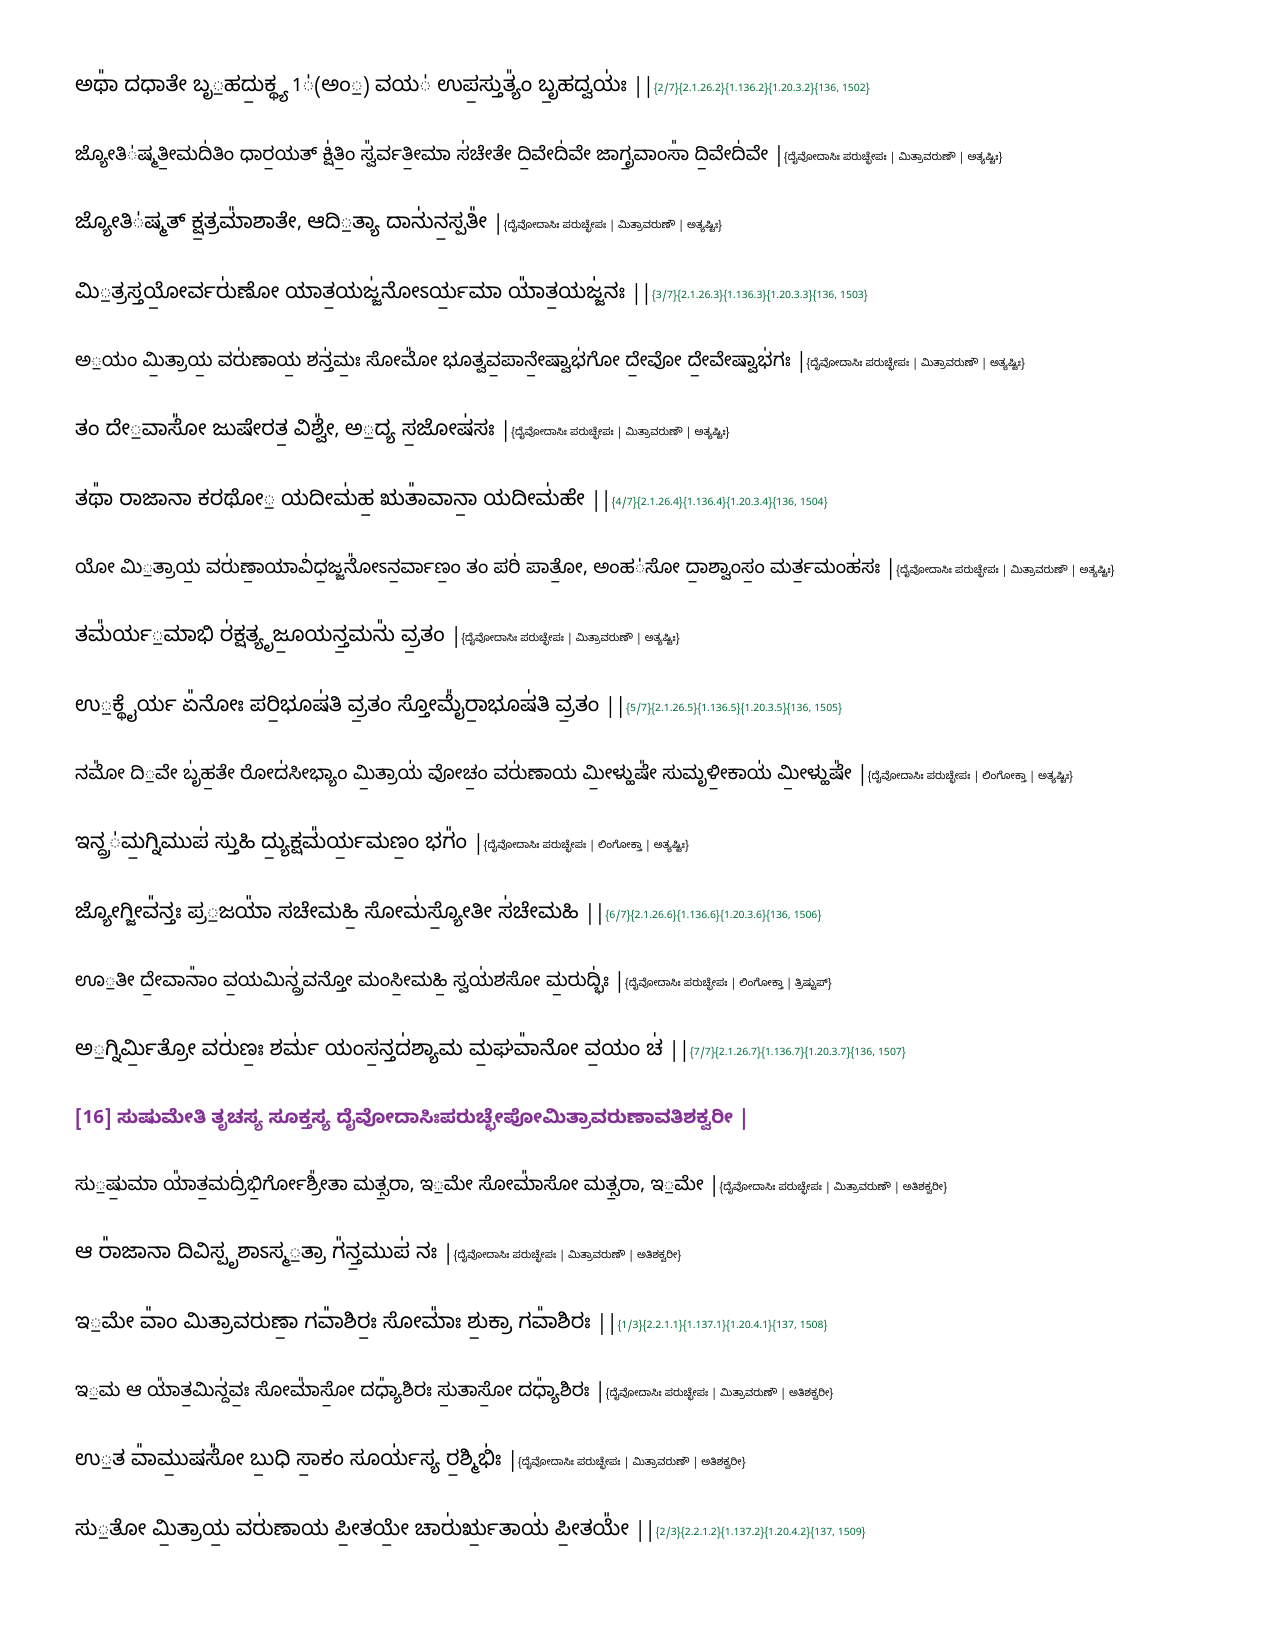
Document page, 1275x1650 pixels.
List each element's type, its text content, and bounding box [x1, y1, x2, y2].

text ಉ॒ಕ್ಥೈರ್ಯ ಏ᳚ನೋಃ ಪರಿ॒ಭೂಷ॑ತಿ ವ್ರ॒ತಂ ಸ್ತೋಮೈ᳚ರಾ॒ಭೂಷ॑ತಿ ವ್ರ॒ತಂ ||{5/7}{2.1.26.5}{1.136.5}{1.20.3.5}{136, 1505} [75, 695, 1200, 723]
text [16] ಸುಷುಮೇತಿ ತೃಚಸ್ಯ ಸೂಕ್ತಸ್ಯ ದೈವೋದಾಸಿಃಪರುಚ್ಛೇಪೋಮಿತ್ರಾವರುಣಾವತಿಶಕ್ವರೀ | [75, 1108, 1192, 1133]
text ಉ॒ತ ವಾ᳚ಮು॒ಷಸೋ᳚ ಬು॒ಧಿ ಸಾ॒ಕಂ ಸೂರ್ಯ॑ಸ್ಯ ರ॒ಶ್ಮಿಭಿಃ॑ |{ದೈವೋದಾಸಿಃ ಪರುಚ್ಛೇಪಃ | ಮಿತ್ರಾವರುಣೌ | ಅತಿಶಕ್ವರೀ} [75, 1448, 1200, 1476]
text ಆ ರಾ᳚ಜಾನಾ ದಿವಿಸ್ಪೃಶಾಽಸ್ಮ॒ತ್ರಾ ಗ᳚‌ನ್ತ॒ಮುಪ॑ ನಃ |{ದೈವೋದಾಸಿಃ ಪರುಚ್ಛೇಪಃ | ಮಿತ್ರಾವರುಣೌ | ಅತಿಶಕ್ವರೀ} [75, 1242, 1200, 1270]
text ಅಥಾ᳚ ದಧಾತೇ ಬೃ॒ಹದು॒ಕ್ಥ್ಯ1॑(ಅಂ॒) ವಯ॑ ಉಪ॒ಸ್ತುತ್ಯಂ᳚ ಬೃ॒ಹದ್ವಯಃ॑ ||{2/7}{2.1.26.2}{1.136.2}{1.20.3.2}{136, 1502} [75, 75, 1200, 103]
text ತಥಾ᳚ ರಾಜಾನಾ ಕರಥೋ॒ ಯದೀಮ॑ಹ॒ ಋತಾ᳚ವಾನಾ॒ ಯದೀಮ॑ಹೇ ||{4/7}{2.1.26.4}{1.136.4}{1.20.3.4}{136, 1504} [75, 488, 1200, 516]
text ಜ್ಯೋಗ್ಜೀವ᳚‌ನ್ತಃ ಪ್ರ॒ಜಯಾ᳚ ಸಚೇಮಹಿ॒ ಸೋಮ॑ಸ್ಯೋ॒ತೀ ಸ॑ಚೇಮಹಿ ||{6/7}{2.1.26.6}{1.136.6}{1.20.3.6}{136, 1506} [75, 901, 1200, 929]
text ಇ‌ನ್ದ್ರ॑ಮ॒ಗ್ನಿಮುಪ॑ ಸ್ತುಹಿ ದ್ಯು॒ಕ್ಷಮ᳚ರ್ಯ॒ಮಣಂ॒ ಭಗಂ᳚ |{ದೈವೋದಾಸಿಃ ಪರುಚ್ಛೇಪಃ | ಲಿಂಗೋಕ್ತಾ | ಅತ್ಯಷ್ಟಿಃ} [75, 831, 1200, 859]
text ಜ್ಯೋತಿ॑ಷ್ಮತ್‌ ಕ್ಷ॒ತ್ರಮಾ᳚ಶಾತೇ, ಆದಿ॒ತ್ಯಾ ದಾನು॑ನ॒ಸ್ಪತೀ᳚ |{ದೈವೋದಾಸಿಃ ಪರುಚ್ಛೇಪಃ | ಮಿತ್ರಾವರುಣೌ | ಅತ್ಯಷ್ಟಿಃ} [75, 212, 1200, 240]
text ಅ॒ಗ್ನಿರ್ಮಿ॒ತ್ರೋ ವರು॑ಣಃ॒ ಶರ್ಮ॑ ಯಂಸ॒‌ನ್ತದ॑ಶ್ಯಾಮ ಮ॒ಘವಾ᳚ನೋ ವ॒ಯಂ ಚ॑ ||{7/7}{2.1.26.7}{1.136.7}{1.20.3.7}{136, 1507} [75, 1038, 1200, 1066]
text ನಮೋ᳚ ದಿ॒ವೇ ಬೃ॑ಹ॒ತೇ ರೋದ॑ಸೀಭ್ಯಾಂ ಮಿ॒ತ್ರಾಯ॑ ವೋಚಂ॒ ವರು॑ಣಾಯ ಮೀ॒ಳ್ಹುಷೇ᳚ ಸುಮೃಳೀ॒ಕಾಯ॑ ಮೀ॒ಳ್ಹುಷೇ᳚ |{ದೈವೋದಾಸಿಃ ಪರುಚ್ಛೇಪಃ | ಲಿಂಗೋಕ್ತಾ | ಅತ್ಯಷ್ಟಿಃ} [75, 764, 1200, 790]
text ಸು॒ತೋ ಮಿ॒ತ್ರಾಯ॒ ವರು॑ಣಾಯ ಪೀ॒ತಯೇ॒ ಚಾರು॑ರೃ॒ತಾಯ॑ ಪೀ॒ತಯೇ᳚ ||{2/3}{2.2.1.2}{1.137.2}{1.20.4.2}{137, 1509} [75, 1518, 1200, 1546]
text ಮಿ॒ತ್ರಸ್ತಯೋ॒ರ್ವರು॑ಣೋ ಯಾತ॒ಯಜ್ಜ॑ನೋಽರ್ಯ॒ಮಾ ಯಾ᳚ತ॒ಯಜ್ಜ॑ನಃ ||{3/7}{2.1.26.3}{1.136.3}{1.20.3.3}{136, 1503} [75, 282, 1200, 310]
text ಸು॒ಷು॒ಮಾ ಯಾ᳚ತ॒ಮದ್ರಿ॑ಭಿ॒ರ್ಗೋಶ್ರೀ᳚ತಾ ಮತ್ಸ॒ರಾ, ಇ॒ಮೇ ಸೋಮಾ᳚ಸೋ ಮತ್ಸ॒ರಾ, ಇ॒ಮೇ |{ದೈವೋದಾಸಿಃ ಪರುಚ್ಛೇಪಃ | ಮಿತ್ರಾವರುಣೌ | ಅತಿಶಕ್ವರೀ} [75, 1175, 1200, 1200]
text ಊ॒ತೀ ದೇ॒ವಾನಾಂ᳚ ವ॒ಯಮಿ‌ನ್ದ್ರ॑ವ‌ನ್ತೋ ಮಂಸೀ॒ಮಹಿ॒ ಸ್ವಯ॑ಶಸೋ ಮ॒ರುದ್ಭಿಃ॑ |{ದೈವೋದಾಸಿಃ ಪರುಚ್ಛೇಪಃ | ಲಿಂಗೋಕ್ತಾ | ತ್ರಿಷ್ಟುಪ್} [75, 971, 1200, 996]
text ಜ್ಯೋತಿ॑ಷ್ಮತೀ॒ಮದಿ॑ತಿಂ ಧಾರ॒ಯತ್‌ ಕ್ಷಿ॑ತಿಂ॒ ಸ್ವ᳚ರ್ವತೀ॒ಮಾ ಸ॑ಚೇತೇ ದಿ॒ವೇದಿ॑ವೇ ಜಾಗೃ॒ವಾಂಸಾ᳚ ದಿ॒ವೇದಿ॑ವೇ |{ದೈವೋದಾಸಿಃ ಪರುಚ್ಛೇಪಃ | ಮಿತ್ರಾವರುಣೌ | ಅತ್ಯಷ್ಟಿಃ} [75, 145, 1200, 170]
text ತಮ᳚ರ್ಯ॒ಮಾಭಿ ರ॑ಕ್ಷತ್ಯೃಜೂ॒ಯ‌ನ್ತ॒ಮನು᳚ ವ್ರ॒ತಂ |{ದೈವೋದಾಸಿಃ ಪರುಚ್ಛೇಪಃ | ಮಿತ್ರಾವರುಣೌ | ಅತ್ಯಷ್ಟಿಃ} [75, 625, 1200, 653]
text ತಂ ದೇ॒ವಾಸೋ᳚ ಜುಷೇರತ॒ ವಿಶ್ವೇ᳚, ಅ॒ದ್ಯ ಸ॒ಜೋಷ॑ಸಃ |{ದೈವೋದಾಸಿಃ ಪರುಚ್ಛೇಪಃ | ಮಿತ್ರಾವರುಣೌ | ಅತ್ಯಷ್ಟಿಃ} [75, 418, 1200, 446]
text ಅ॒ಯಂ ಮಿ॒ತ್ರಾಯ॒ ವರು॑ಣಾಯ॒ ಶ‌ನ್ತ॑ಮಃ॒ ಸೋಮೋ᳚ ಭೂತ್ವವ॒ಪಾನೇ॒ಷ್ವಾಭ॑ಗೋ ದೇ॒ವೋ ದೇ॒ವೇಷ್ವಾಭ॑ಗಃ |{ದೈವೋದಾಸಿಃ ಪರುಚ್ಛೇಪಃ | ಮಿತ್ರಾವರುಣೌ | ಅತ್ಯಷ್ಟಿಃ} [75, 351, 1200, 377]
text ಯೋ ಮಿ॒ತ್ರಾಯ॒ ವರು॑ಣಾ॒ಯಾವಿ॑ಧ॒ಜ್ಜನೋ᳚ಽನ॒ರ್ವಾಣಂ॒ ತಂ ಪರಿ॑ ಪಾತೋ॒, ಅಂಹ॑ಸೋ ದಾ॒ಶ್ವಾಂಸಂ॒ ಮರ್ತ॒ಮಂಹ॑ಸಃ |{ದೈವೋದಾಸಿಃ ಪರುಚ್ಛೇಪಃ | ಮಿತ್ರಾವರುಣೌ | ಅತ್ಯಷ್ಟಿಃ} [75, 558, 1200, 583]
text ಇ॒ಮೇ ವಾಂ᳚ ಮಿತ್ರಾವರುಣಾ॒ ಗವಾ᳚ಶಿರಃ॒ ಸೋಮಾಃ᳚ ಶು॒ಕ್ರಾ ಗವಾ᳚ಶಿರಃ ||{1/3}{2.2.1.1}{1.137.1}{1.20.4.1}{137, 1508} [75, 1312, 1200, 1340]
text ಇ॒ಮ ಆ ಯಾ᳚ತ॒ಮಿ‌ನ್ದ॑ವಃ॒ ಸೋಮಾ᳚ಸೋ॒ ದಧ್ಯಾ᳚ಶಿರಃ ಸು॒ತಾಸೋ॒ ದಧ್ಯಾ᳚ಶಿರಃ |{ದೈವೋದಾಸಿಃ ಪರುಚ್ಛೇಪಃ | ಮಿತ್ರಾವರುಣೌ | ಅತಿಶಕ್ವರೀ} [75, 1381, 1200, 1407]
